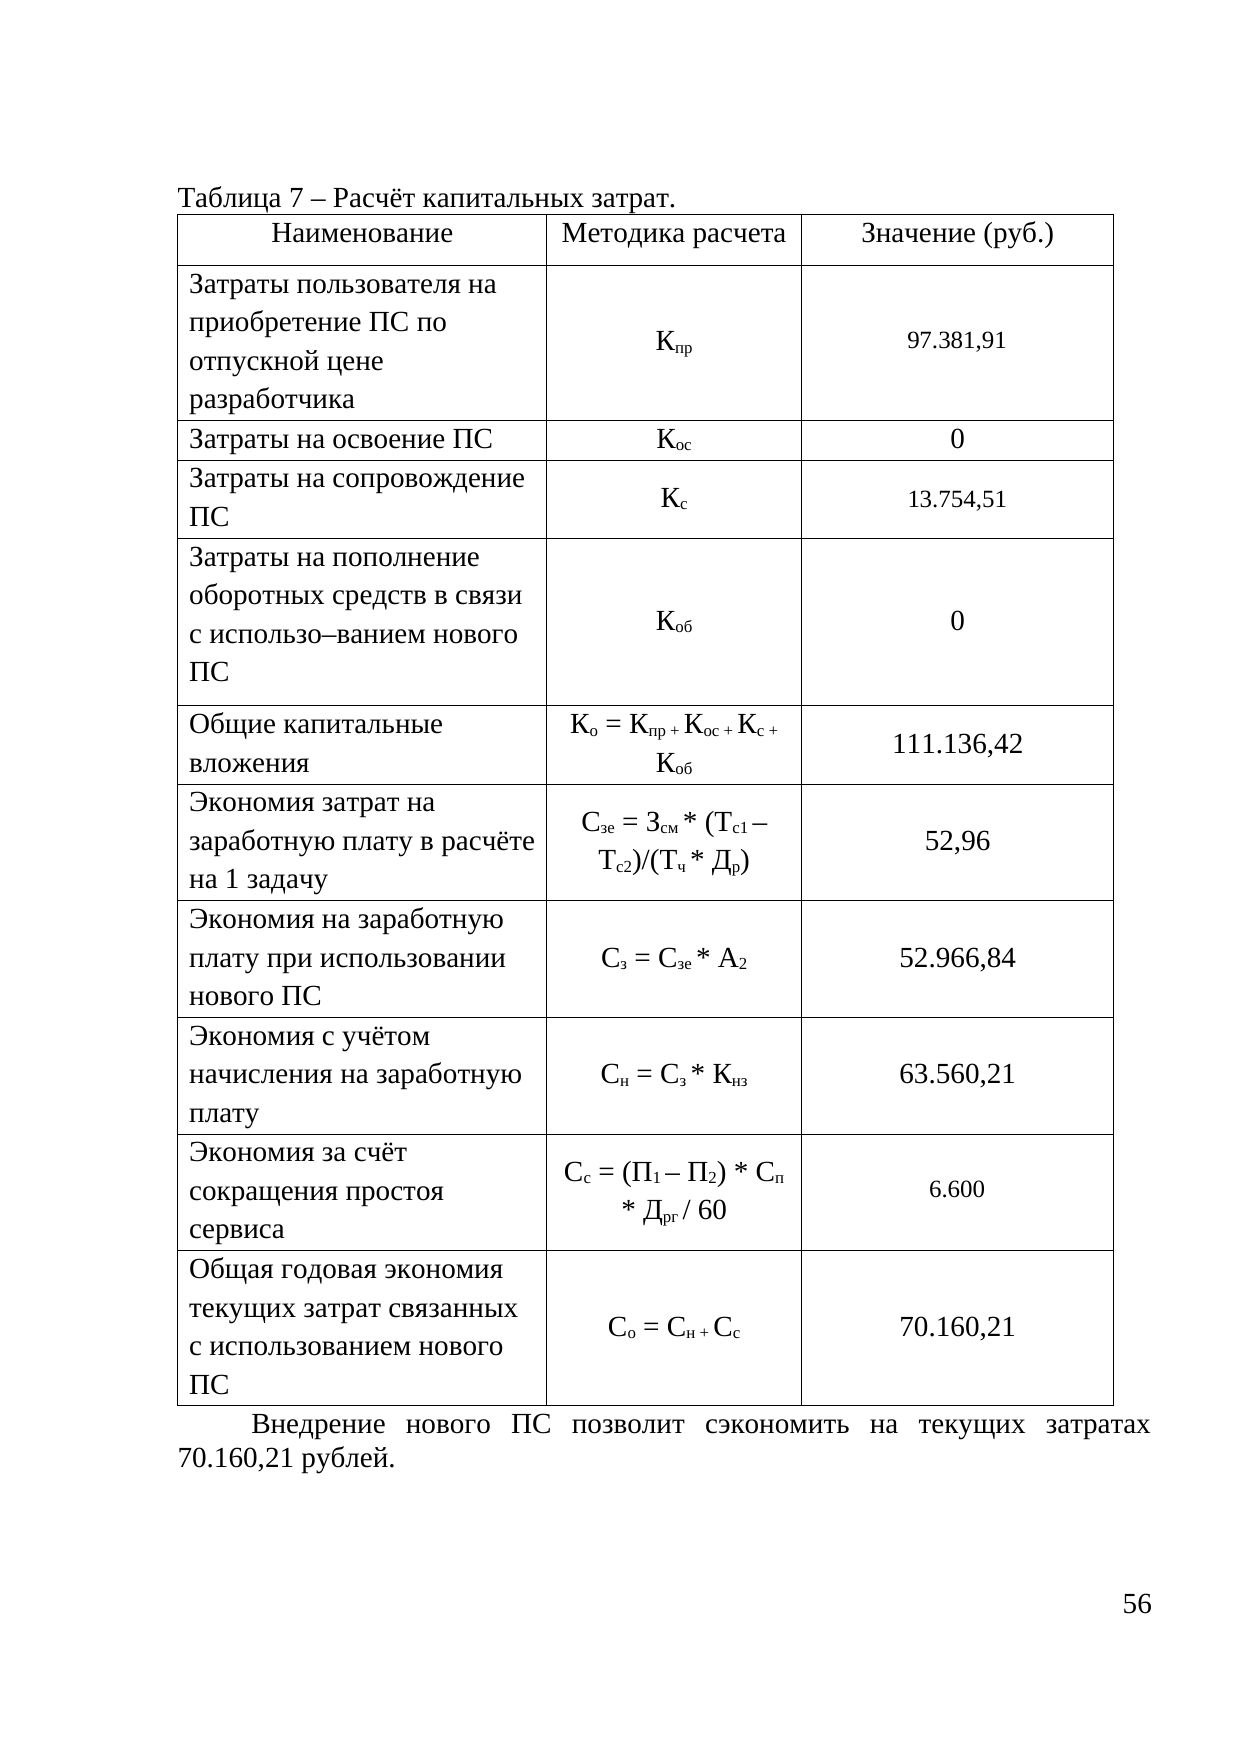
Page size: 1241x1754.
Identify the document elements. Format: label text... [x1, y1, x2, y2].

table_cell 70.160,21 [802, 1251, 1113, 1405]
table_cell Кос [547, 421, 801, 459]
table_cell Затраты пользователя на приобретение ПС по отпускной цене разработчика [178, 266, 546, 420]
table_cell Ко = Кпр + Кос + Кс + Коб [547, 706, 801, 783]
table_cell Экономия за счёт сокращения простоя сервиса [178, 1135, 546, 1250]
table_cell Сс = (П1 – П2) * Сп * Дрг / 60 [547, 1135, 801, 1250]
text – Расчёт капитальных затрат. [177, 181, 1152, 214]
table_cell Кс [547, 461, 801, 538]
table_header Значение (руб.) [802, 215, 1113, 265]
table_cell Общие капитальные вложения [178, 706, 546, 783]
table_cell Общая годовая экономия текущих затрат связанных с использованием нового ПС [178, 1251, 546, 1405]
table_cell [802, 1135, 1113, 1250]
table_cell Коб [547, 539, 801, 705]
table_cell Экономия на заработную плату при использовании нового ПС [178, 901, 546, 1017]
table_cell Экономия затрат на заработную плату в расчёте на 1 задачу [178, 785, 546, 900]
table_cell Сн = Сз * Кнз [547, 1018, 801, 1133]
text Внедрение нового ПС позволит сэкономить на текущих затратах 70.160,21 рублей. [177, 1406, 1152, 1473]
table_cell Со = Сн + Сс [547, 1251, 801, 1405]
table_cell 111.136,42 [802, 706, 1113, 783]
table_cell 0 [802, 421, 1113, 459]
table_cell Сзе = Зсм * (Tc1 – Tc2)/(Тч * Др) [547, 785, 801, 900]
table_cell Экономия с учётом начисления на заработную плату [178, 1018, 546, 1133]
table_cell Затраты на пополнение оборотных средств в связи с использо–ванием нового ПС [178, 539, 546, 705]
table_cell 52,96 [802, 785, 1113, 900]
table_cell Затраты на сопровождение ПС [178, 461, 546, 538]
table_cell Затраты на освоение ПС [178, 421, 546, 459]
table_cell 0 [802, 539, 1113, 705]
table_cell 52.966,84 [802, 901, 1113, 1017]
table_header Наименование [178, 215, 546, 265]
table_cell Сз = Сзе * А2 [547, 901, 801, 1017]
table_cell [802, 461, 1113, 538]
table_cell Кпр [547, 266, 801, 420]
table_header Методика расчета [547, 215, 801, 265]
table_cell [802, 266, 1113, 420]
table_cell 63.560,21 [802, 1018, 1113, 1133]
